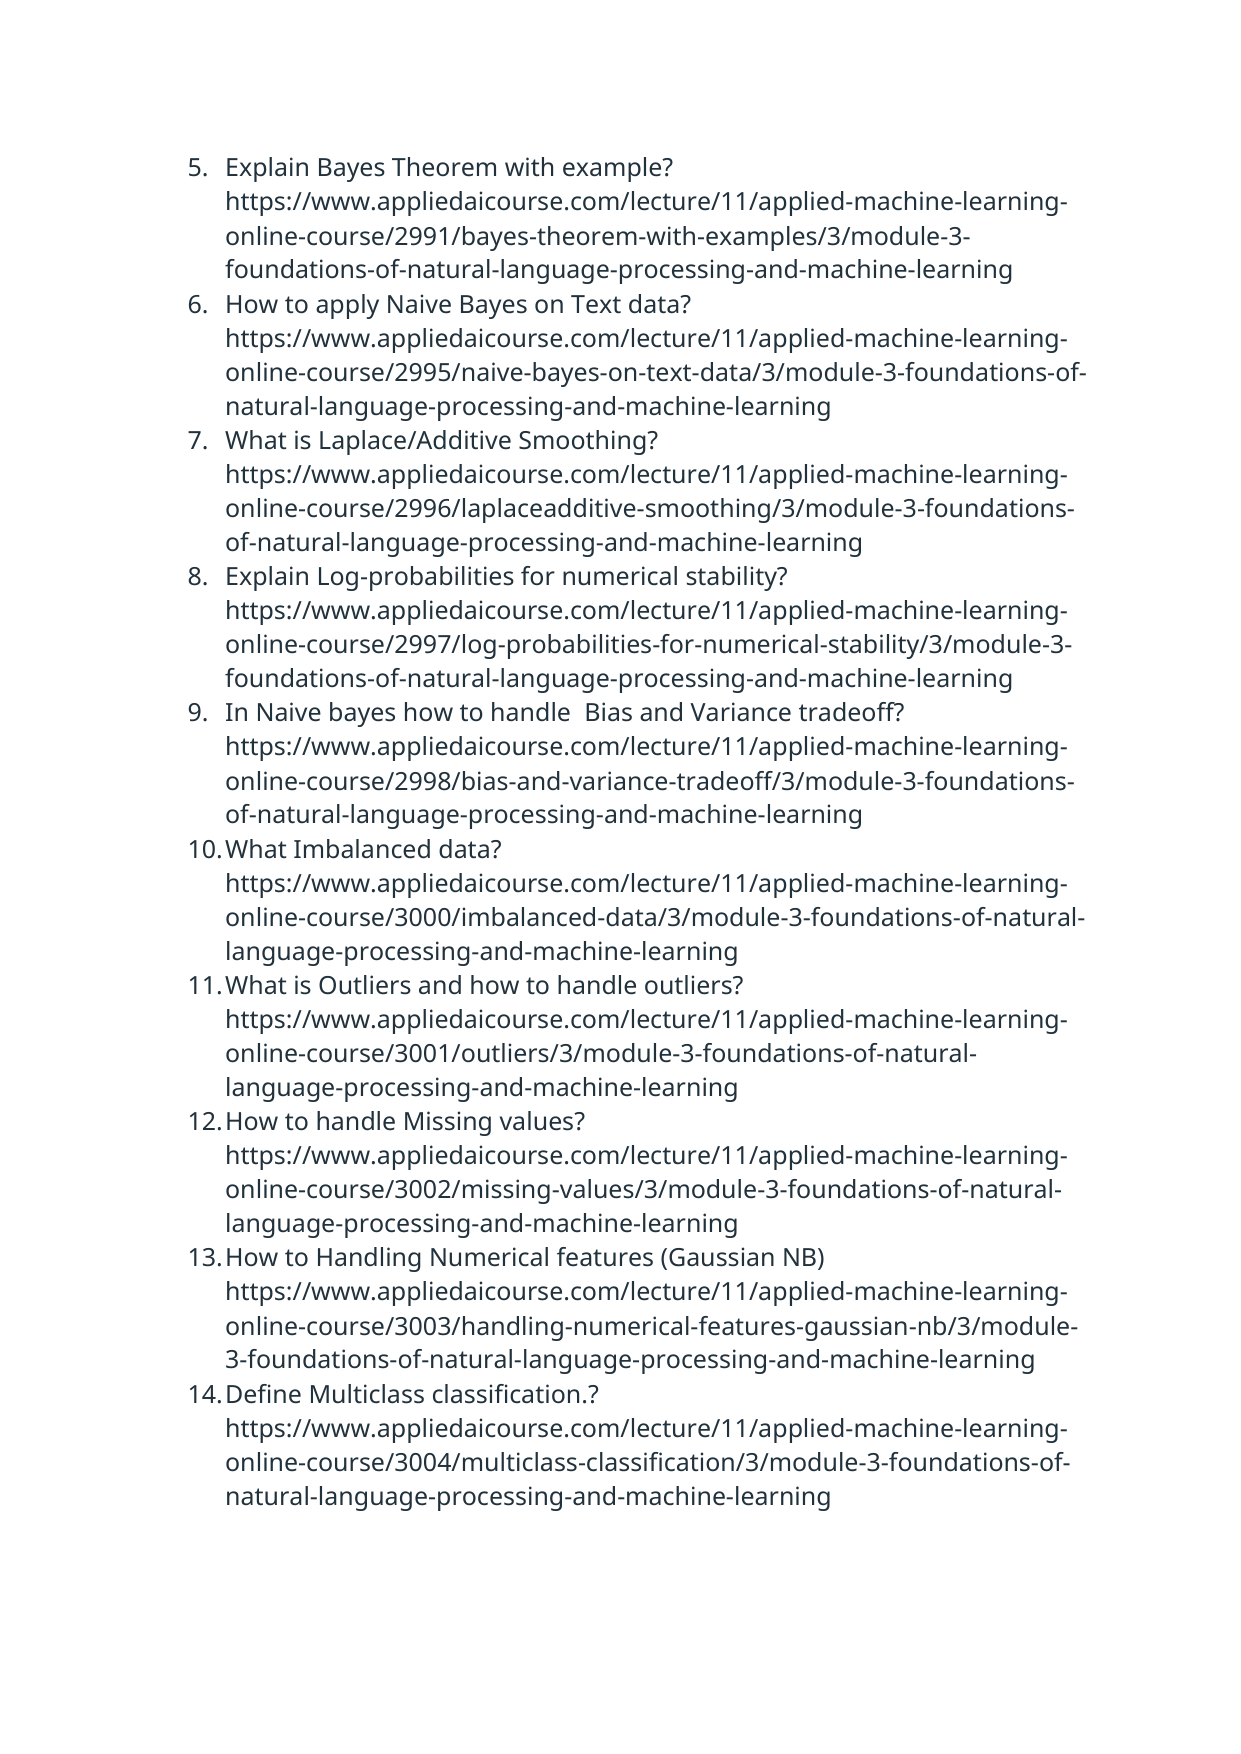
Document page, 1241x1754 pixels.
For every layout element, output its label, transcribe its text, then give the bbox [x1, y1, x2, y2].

list How to handle Missing values? https://www.appliedaicourse.com/lecture/11/applied-machine-learning-online-course/3002/missing-values/3/module-3-foundations-of-natural-language-processing-and-machine-learning [187, 1104, 1090, 1240]
list In Naive bayes how to handle Bias and Variance tradeoff? https://www.appliedaicourse.com/lecture/11/applied-machine-learning-online-course/2998/bias-and-variance-tradeoff/3/module-3-foundations-of-natural-language-processing-and-machine-learning [187, 695, 1090, 831]
list Explain Bayes Theorem with example? https://www.appliedaicourse.com/lecture/11/applied-machine-learning-online-course/2991/bayes-theorem-with-examples/3/module-3-foundations-of-natural-language-processing-and-machine-learning [187, 150, 1090, 286]
list What is Outliers and how to handle outliers? https://www.appliedaicourse.com/lecture/11/applied-machine-learning-online-course/3001/outliers/3/module-3-foundations-of-natural-language-processing-and-machine-learning [187, 967, 1090, 1104]
list What is Laplace/Additive Smoothing? https://www.appliedaicourse.com/lecture/11/applied-machine-learning-online-course/2996/laplaceadditive-smoothing/3/module-3-foundations-of-natural-language-processing-and-machine-learning [187, 422, 1090, 559]
list Explain Log-probabilities for numerical stability? https://www.appliedaicourse.com/lecture/11/applied-machine-learning-online-course/2997/log-probabilities-for-numerical-stability/3/module-3-foundations-of-natural-language-processing-and-machine-learning [187, 559, 1090, 695]
list How to apply Naive Bayes on Text data? https://www.appliedaicourse.com/lecture/11/applied-machine-learning-online-course/2995/naive-bayes-on-text-data/3/module-3-foundations-of-natural-language-processing-and-machine-learning [187, 286, 1090, 422]
list How to Handling Numerical features (Gaussian NB) https://www.appliedaicourse.com/lecture/11/applied-machine-learning-online-course/3003/handling-numerical-features-gaussian-nb/3/module-3-foundations-of-natural-language-processing-and-machine-learning [187, 1240, 1090, 1376]
list Define Multiclass classification.? https://www.appliedaicourse.com/lecture/11/applied-machine-learning-online-course/3004/multiclass-classification/3/module-3-foundations-of-natural-language-processing-and-machine-learning [187, 1376, 1090, 1512]
list What Imbalanced data? https://www.appliedaicourse.com/lecture/11/applied-machine-learning-online-course/3000/imbalanced-data/3/module-3-foundations-of-natural-language-processing-and-machine-learning [187, 831, 1090, 967]
